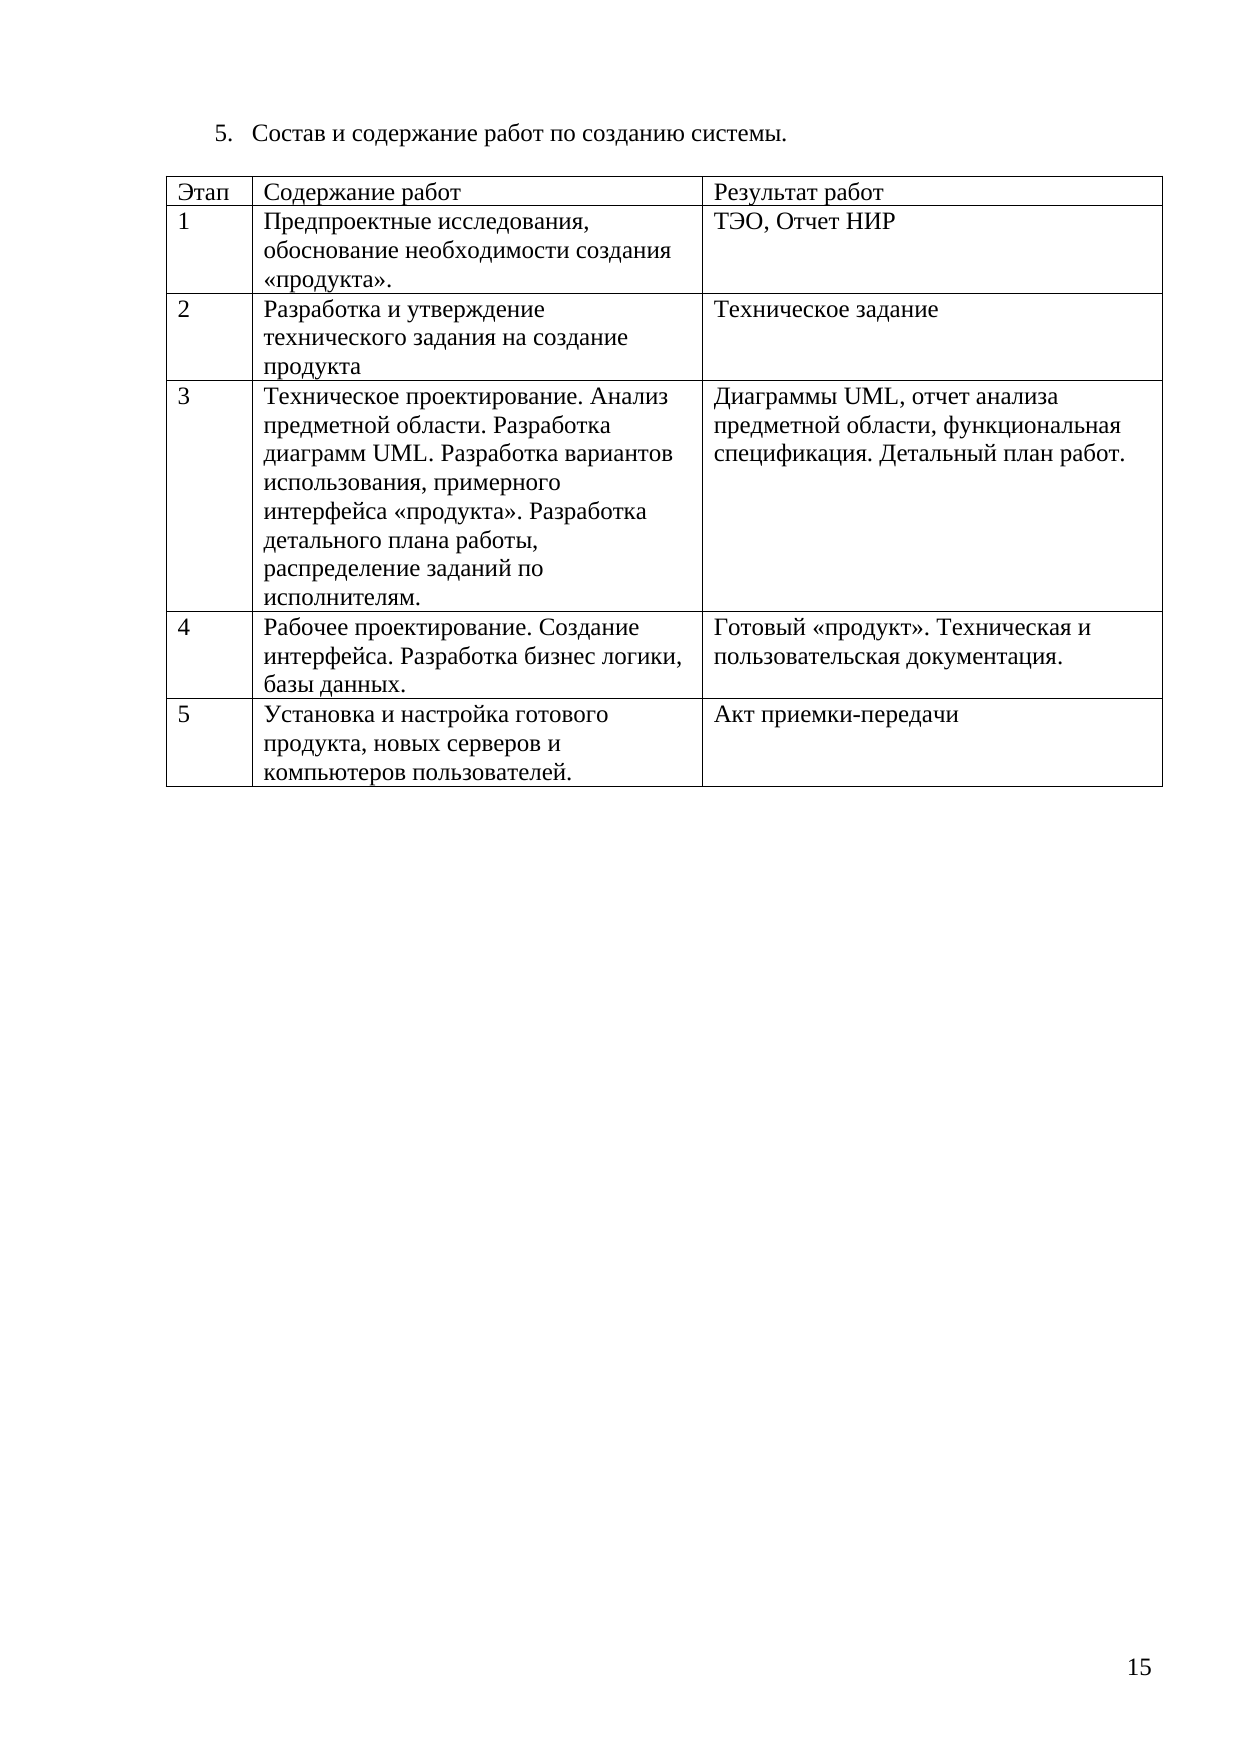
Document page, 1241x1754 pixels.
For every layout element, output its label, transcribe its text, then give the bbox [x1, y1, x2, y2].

table_header Этап [167, 177, 252, 205]
table_cell Разработка и утверждение технического задания на создание продукта [253, 294, 702, 380]
table_cell Готовый «продукт». Техническая и пользовательская документация. [703, 612, 1162, 698]
table_cell Акт приемки-передачи [703, 699, 1162, 786]
table_cell 3 [167, 381, 252, 611]
table_cell Установка и настройка готового продукта, новых серверов и компьютеров пользователей. [253, 699, 702, 786]
table_header Содержание работ [253, 177, 702, 205]
table_cell 2 [167, 294, 252, 380]
table_cell Диаграммы UML, отчет анализа предметной области, функциональная спецификация. Детальный план работ. [703, 381, 1162, 611]
table_cell ТЭО, Отчет НИР [703, 206, 1162, 293]
table_header Результат работ [703, 177, 1162, 205]
table_cell Техническое задание [703, 294, 1162, 380]
table_cell 1 [167, 206, 252, 293]
table_cell Техническое проектирование. Анализ предметной области. Разработка диаграмм UML. Разработка вариантов использования, примерного интерфейса «продукта». Разработка детального плана работы, распределение заданий по исполнителям. [253, 381, 702, 611]
table_cell Предпроектные исследования, обоснование необходимости создания «продукта». [253, 206, 702, 293]
table_cell 4 [167, 612, 252, 698]
list Состав и содержание работ по созданию системы. [214, 118, 1152, 147]
table_cell 5 [167, 699, 252, 786]
table_cell Рабочее проектирование. Создание интерфейса. Разработка бизнес логики, базы данных. [253, 612, 702, 698]
